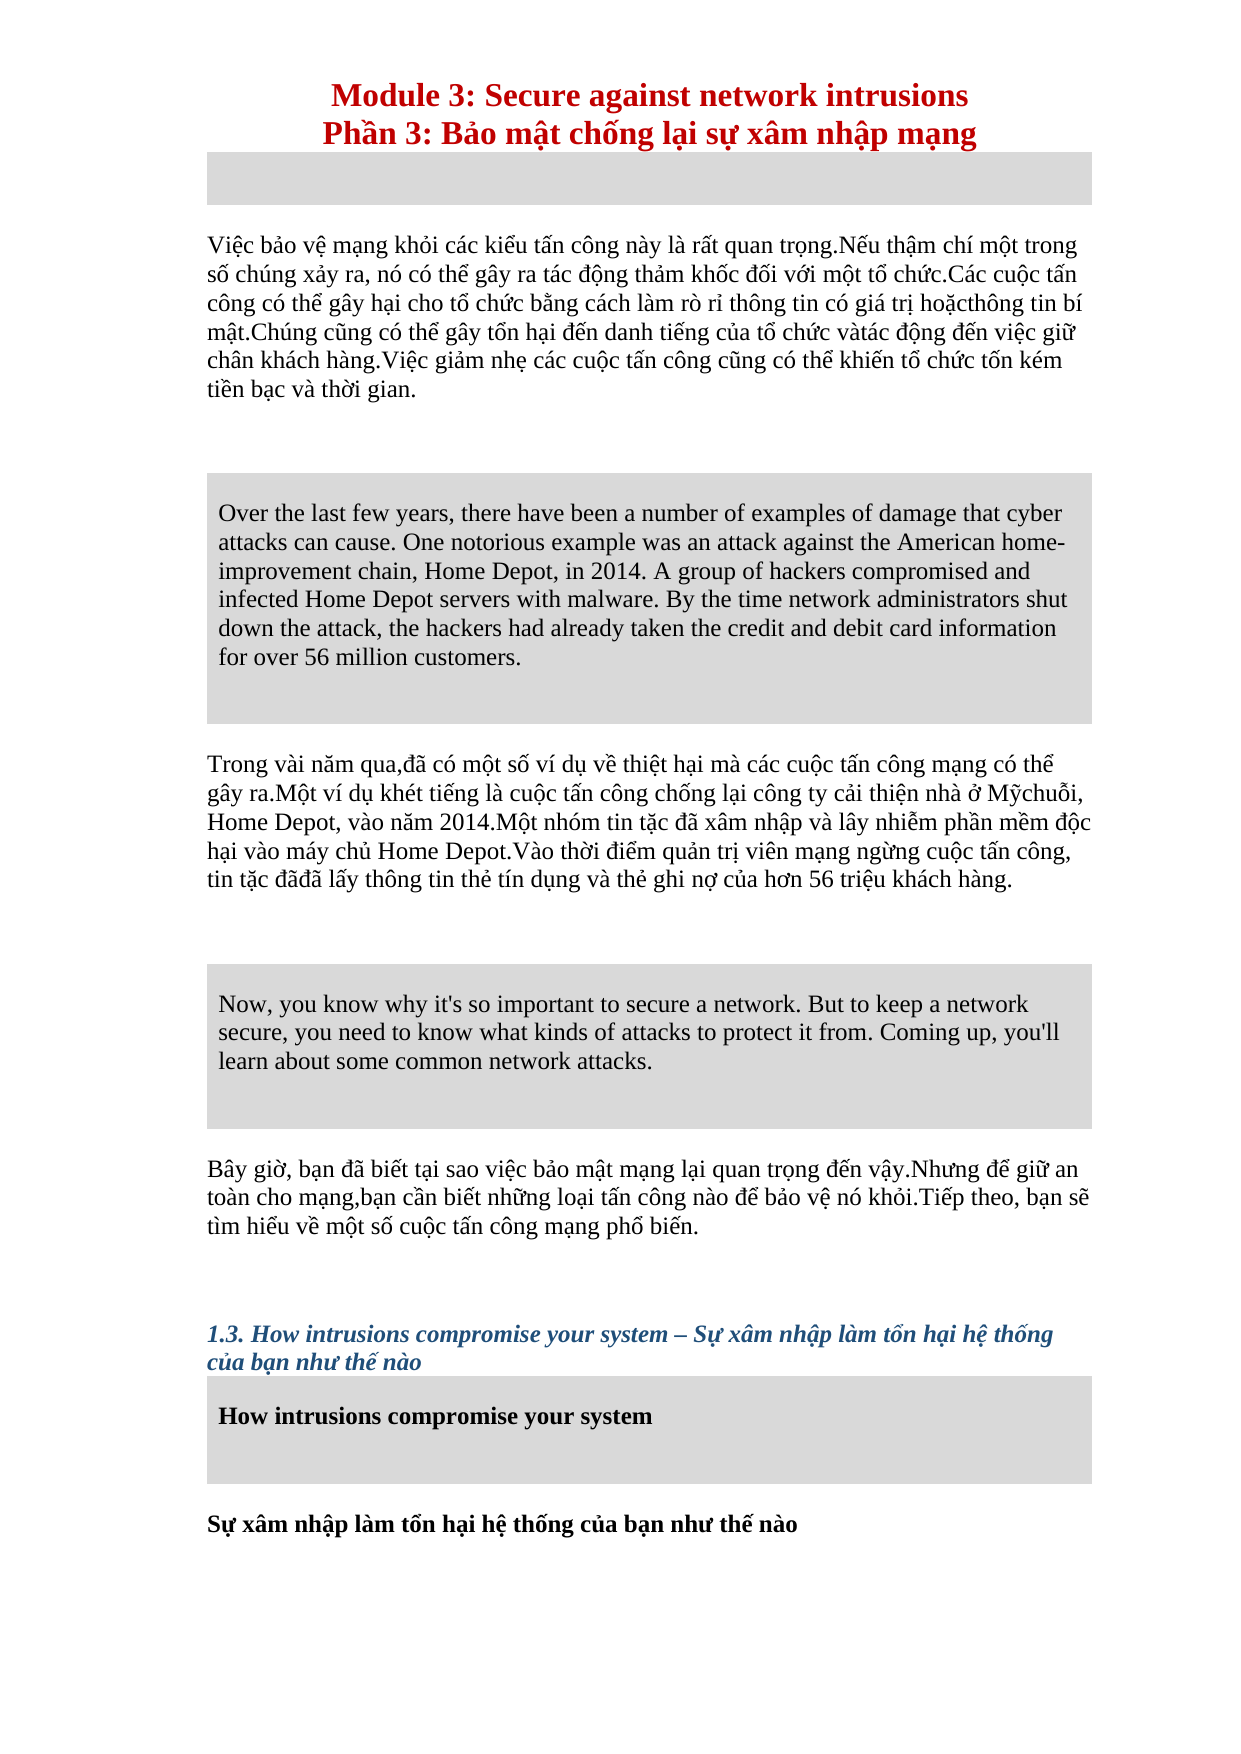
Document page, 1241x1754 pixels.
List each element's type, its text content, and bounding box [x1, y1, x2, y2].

text Sự xâm nhập làm tổn hại hệ thống của bạn như thế nào [207, 1509, 1092, 1537]
text Việc bảo vệ mạng khỏi các kiểu tấn công này là rất quan trọng.Nếu thậm chí một trong số chúng xảy ra, nó có thể gây ra tác động thảm khốc đối với một tổ chức.Các cuộc tấn công có thể gây hại cho tổ chức bằng cách làm rò rỉ thông tin có giá trị hoặcthông tin bí mật.Chúng cũng có thể gây tổn hại đến danh tiếng của tổ chức vàtác động đến việc giữ chân khách hàng.Việc giảm nhẹ các cuộc tấn công cũng có thể khiến tổ chức tốn kém tiền bạc và thời gian. [207, 230, 1092, 403]
text Bây giờ, bạn đã biết tại sao việc bảo mật mạng lại quan trọng đến vậy.Nhưng để giữ an toàn cho mạng,bạn cần biết những loại tấn công nào để bảo vệ nó khỏi.Tiếp theo, bạn sẽ tìm hiểu về một số cuộc tấn công mạng phổ biến. [207, 1154, 1092, 1240]
text Trong vài năm qua,đã có một số ví dụ về thiệt hại mà các cuộc tấn công mạng có thể gây ra.Một ví dụ khét tiếng là cuộc tấn công chống lại công ty cải thiện nhà ở Mỹchuỗi, Home Depot, vào năm 2014.Một nhóm tin tặc đã xâm nhập và lây nhiễm phần mềm độc hại vào máy chủ Home Depot.Vào thời điểm quản trị viên mạng ngừng cuộc tấn công, tin tặc đãđã lấy thông tin thẻ tín dụng và thẻ ghi nợ của hơn 56 triệu khách hàng. [207, 749, 1092, 893]
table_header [207, 152, 1092, 205]
text 1.3. How intrusions compromise your system – Sự xâm nhập làm tổn hại hệ thống của bạn như thế nào [207, 1319, 1092, 1376]
table_header Over the last few years, there have been a number of examples of damage that cyber attacks can cause. One notorious example was an attack against the American home-improvement chain, Home Depot, in 2014. A group of hackers compromised and infected Home Depot servers with malware. By the time network administrators shut down the attack, the hackers had already taken the credit and debit card information for over 56 million customers. [207, 473, 1092, 724]
table_header Now, you know why it's so important to secure a network. But to keep a network secure, you need to know what kinds of attacks to protect it from. Coming up, you'll learn about some common network attacks. [207, 964, 1092, 1129]
table_header How intrusions compromise your system [207, 1376, 1092, 1484]
